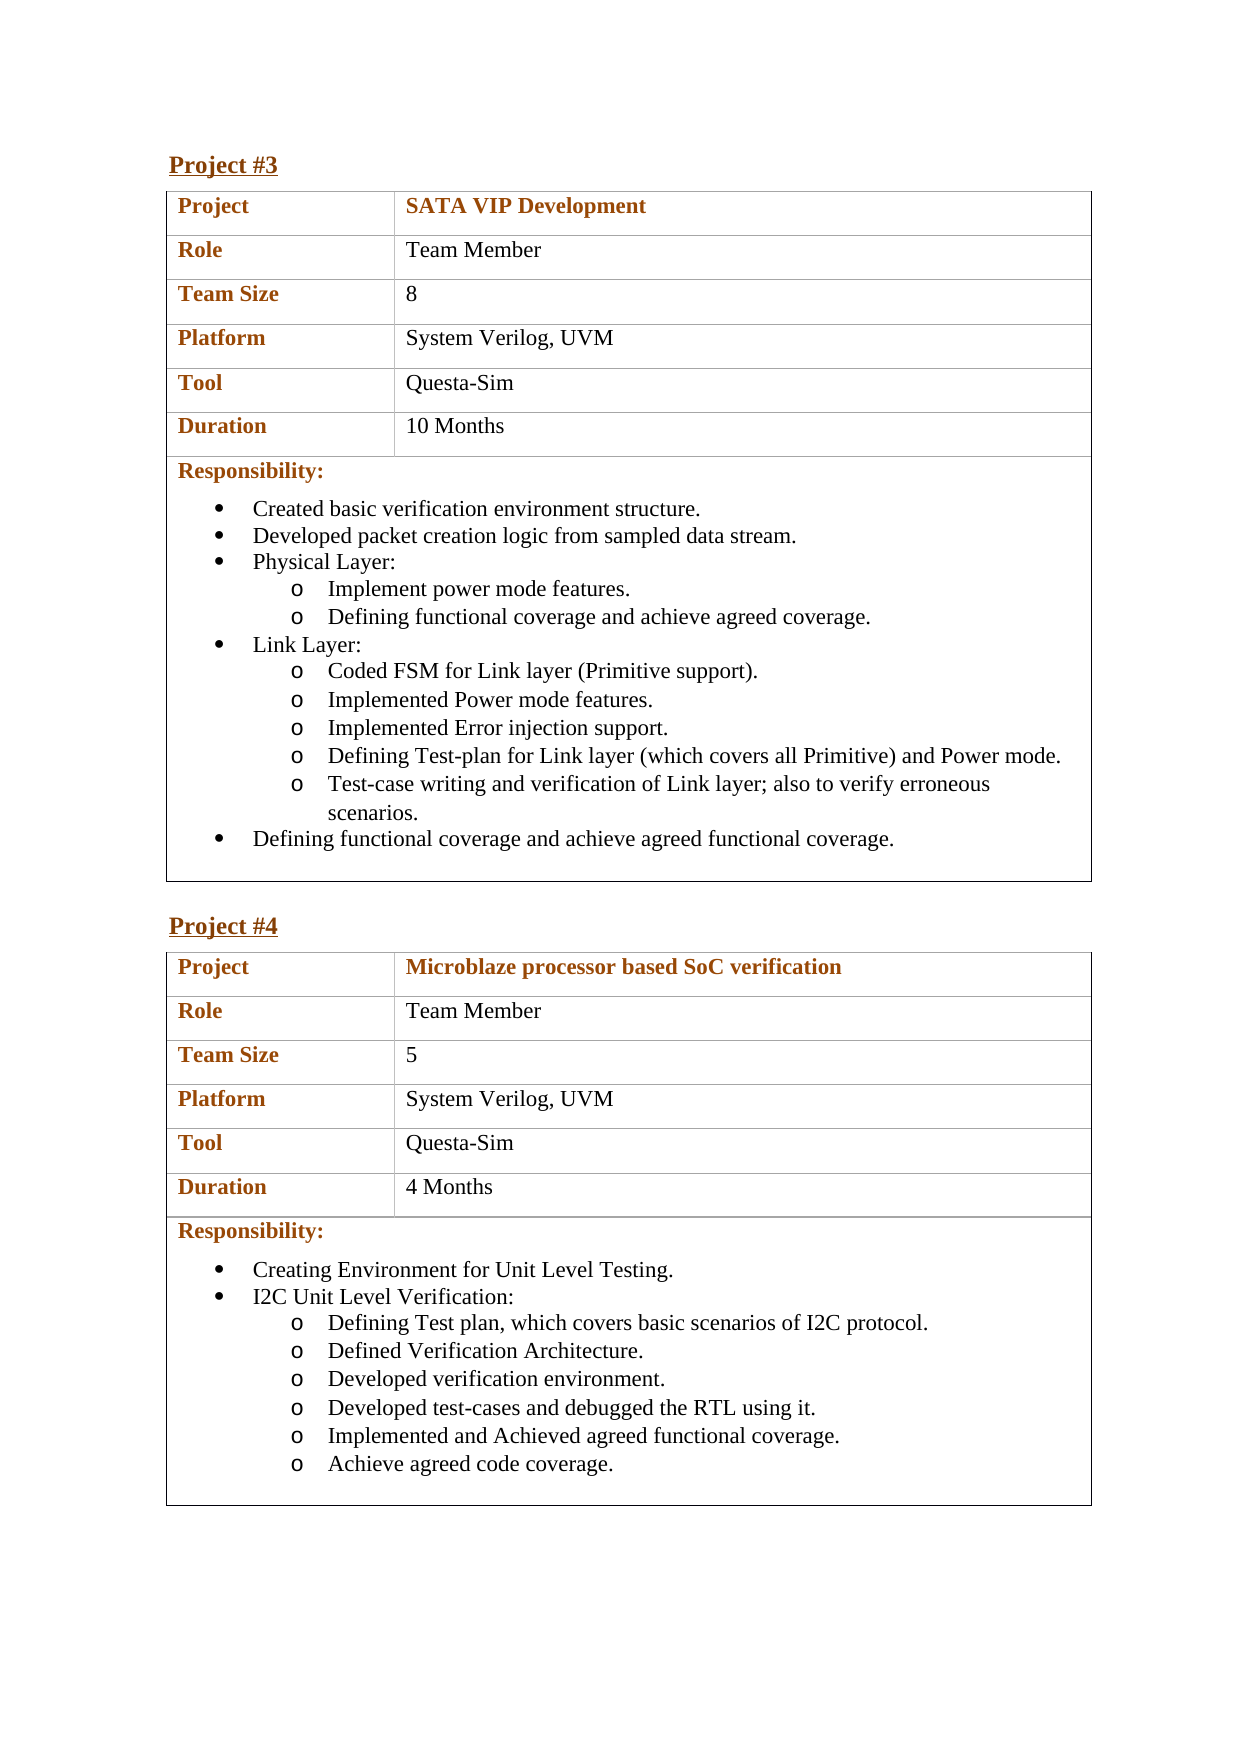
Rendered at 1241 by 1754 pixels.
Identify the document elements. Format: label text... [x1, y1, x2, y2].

table_cell Role [167, 236, 394, 279]
table_cell Team Size [167, 1041, 394, 1084]
table_cell 5 [395, 1041, 1091, 1084]
table_cell 4 Months [395, 1174, 1091, 1216]
table_cell Tool [167, 369, 394, 412]
table_header Project [167, 953, 394, 996]
table_cell Team Member [395, 997, 1091, 1040]
table_header SATA VIP Development [395, 192, 1091, 235]
table_cell System Verilog, UVM [395, 1085, 1091, 1128]
table_cell Responsibility: Creating Environment for Unit Level Testing. I2C Unit Level Verification: Defining Test plan, which covers basic scenarios of I2C protocol. Defined Verification Architecture. Developed verification environment. Developed test-cases and debugged the RTL using it. Implemented and Achieved agreed functional coverage. Achieve agreed code coverage. [167, 1218, 1091, 1505]
table_cell Platform [167, 1085, 394, 1128]
subtitle Project #3 [169, 150, 1090, 179]
table_cell Responsibility: Created basic verification environment structure. Developed packet creation logic from sampled data stream. Physical Layer: Implement power mode features. Defining functional coverage and achieve agreed coverage. Link Layer: Coded FSM for Link layer (Primitive support). Implemented Power mode features. Implemented Error injection support. Defining Test-plan for Link layer (which covers all Primitive) and Power mode. Test-case writing and verification of Link layer; also to verify erroneous scenarios. Defining functional coverage and achieve agreed functional coverage. [167, 457, 1091, 881]
table_cell Team Member [395, 236, 1091, 279]
table_cell Duration [167, 413, 394, 456]
table_cell System Verilog, UVM [395, 325, 1091, 367]
table_cell Tool [167, 1129, 394, 1172]
table_cell Platform [167, 325, 394, 367]
table_cell Questa-Sim [395, 369, 1091, 412]
table_header Project [167, 192, 394, 235]
table_cell Questa-Sim [395, 1129, 1091, 1172]
table_cell Duration [167, 1174, 394, 1216]
subtitle Project #4 [169, 911, 1090, 939]
table_cell Role [167, 997, 394, 1040]
table_cell 10 Months [395, 413, 1091, 456]
table_cell 8 [395, 280, 1091, 323]
table_cell Team Size [167, 280, 394, 323]
table_header Microblaze processor based SoC verification [395, 953, 1091, 996]
